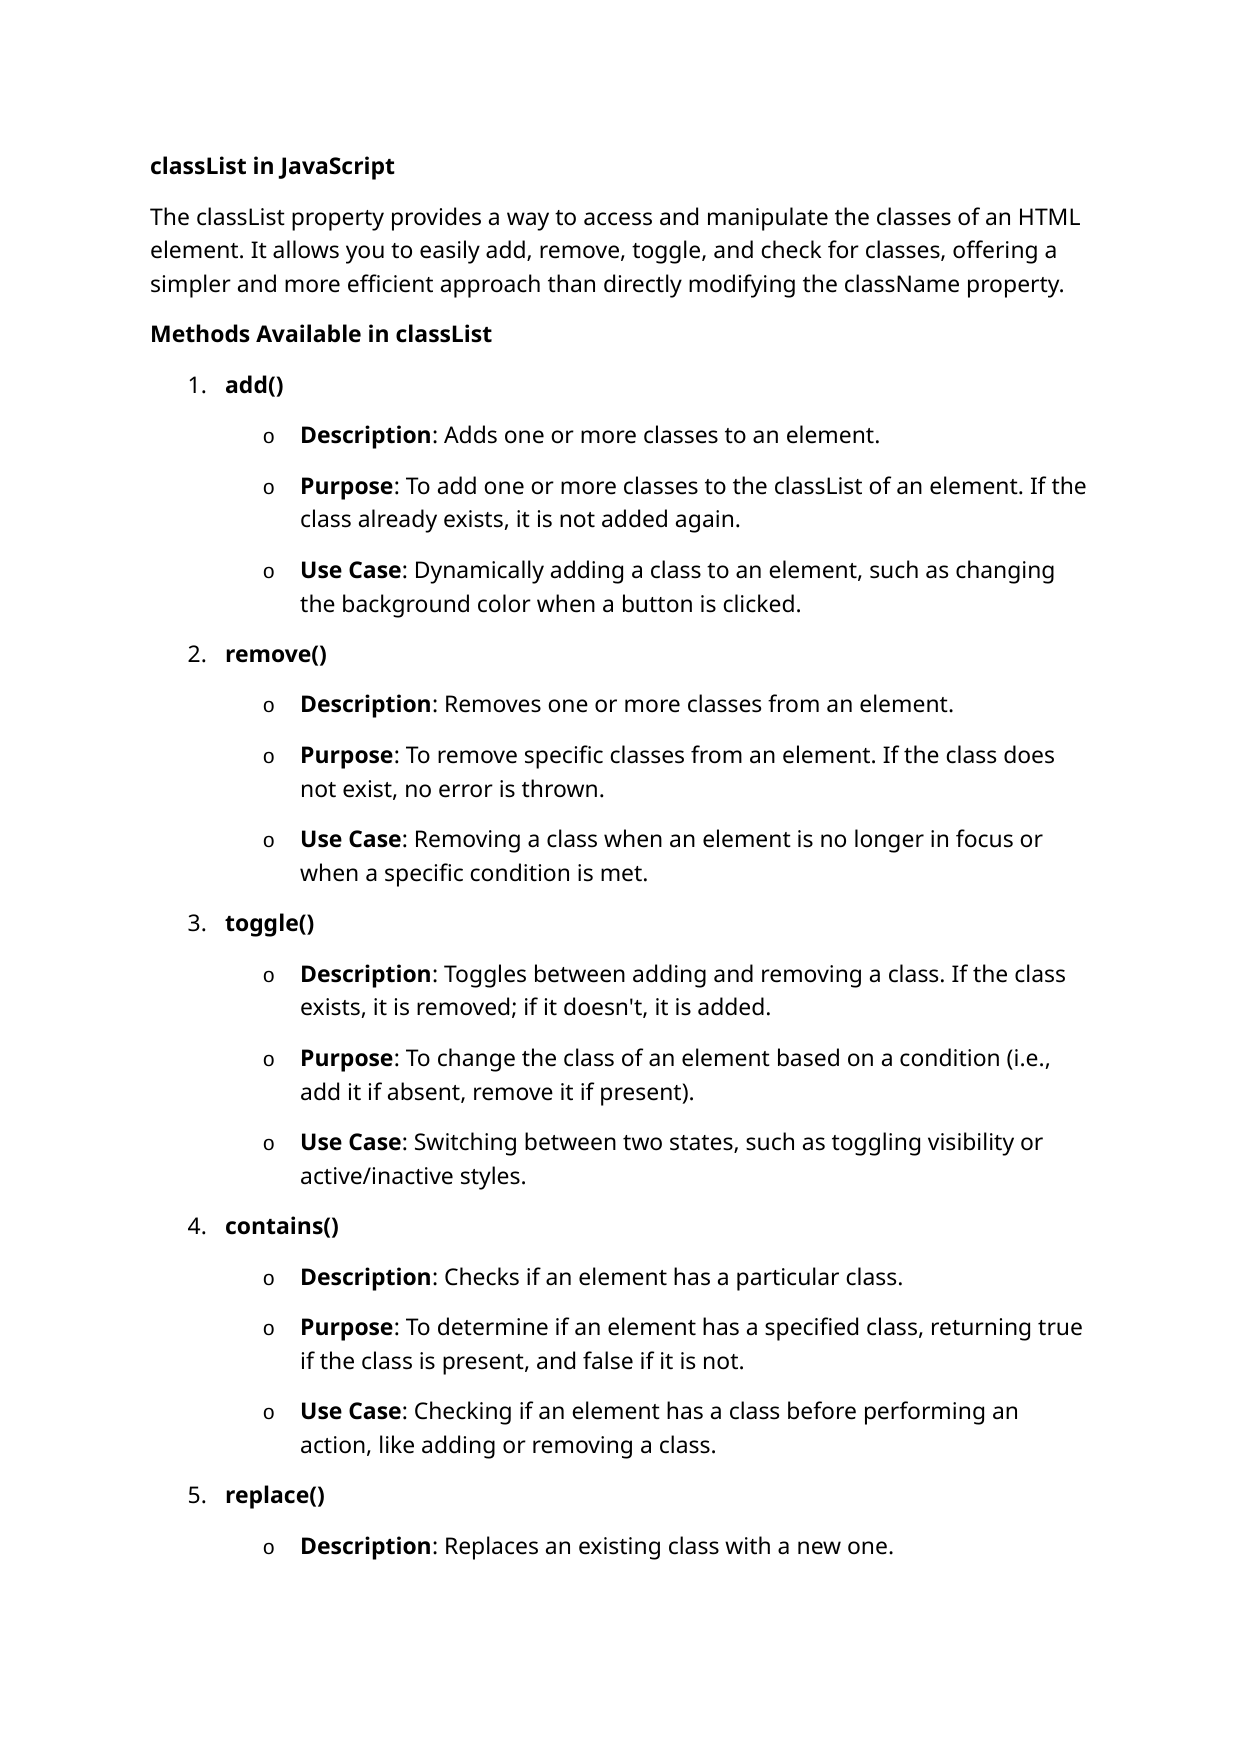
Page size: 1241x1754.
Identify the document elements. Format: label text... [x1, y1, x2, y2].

list Description: Checks if an element has a particular class. [262, 1260, 1090, 1292]
list add() [187, 369, 1090, 400]
list Description: Toggles between adding and removing a class. If the class exists, it is removed; if it doesn't, it is added. [262, 957, 1090, 1022]
list Purpose: To determine if an element has a specified class, returning true if the class is present, and false if it is not. [262, 1311, 1090, 1376]
list replace() [187, 1479, 1090, 1510]
text The classList property provides a way to access and manipulate the classes of an HTML element. It allows you to easily add, remove, toggle, and check for classes, offering a simpler and more efficient approach than directly modifying the className property. [150, 200, 1090, 299]
list contains() [187, 1210, 1090, 1241]
text classList in JavaScript [150, 150, 1090, 181]
list remove() [187, 638, 1090, 669]
list Description: Replaces an existing class with a new one. [262, 1529, 1090, 1561]
list Purpose: To change the class of an element based on a condition (i.e., add it if absent, remove it if present). [262, 1042, 1090, 1107]
list Use Case: Removing a class when an element is no longer in focus or when a specific condition is met. [262, 823, 1090, 888]
list Description: Adds one or more classes to an element. [262, 419, 1090, 450]
list Purpose: To remove specific classes from an element. If the class does not exist, no error is thrown. [262, 739, 1090, 804]
list Description: Removes one or more classes from an element. [262, 688, 1090, 719]
list Purpose: To add one or more classes to the classList of an element. If the class already exists, it is not added again. [262, 469, 1090, 534]
list Use Case: Dynamically adding a class to an element, such as changing the background color when a button is clicked. [262, 554, 1090, 619]
list toggle() [187, 907, 1090, 938]
list Use Case: Checking if an element has a class before performing an action, like adding or removing a class. [262, 1395, 1090, 1460]
text Methods Available in classList [150, 318, 1090, 349]
list Use Case: Switching between two states, such as toggling visibility or active/inactive styles. [262, 1126, 1090, 1191]
